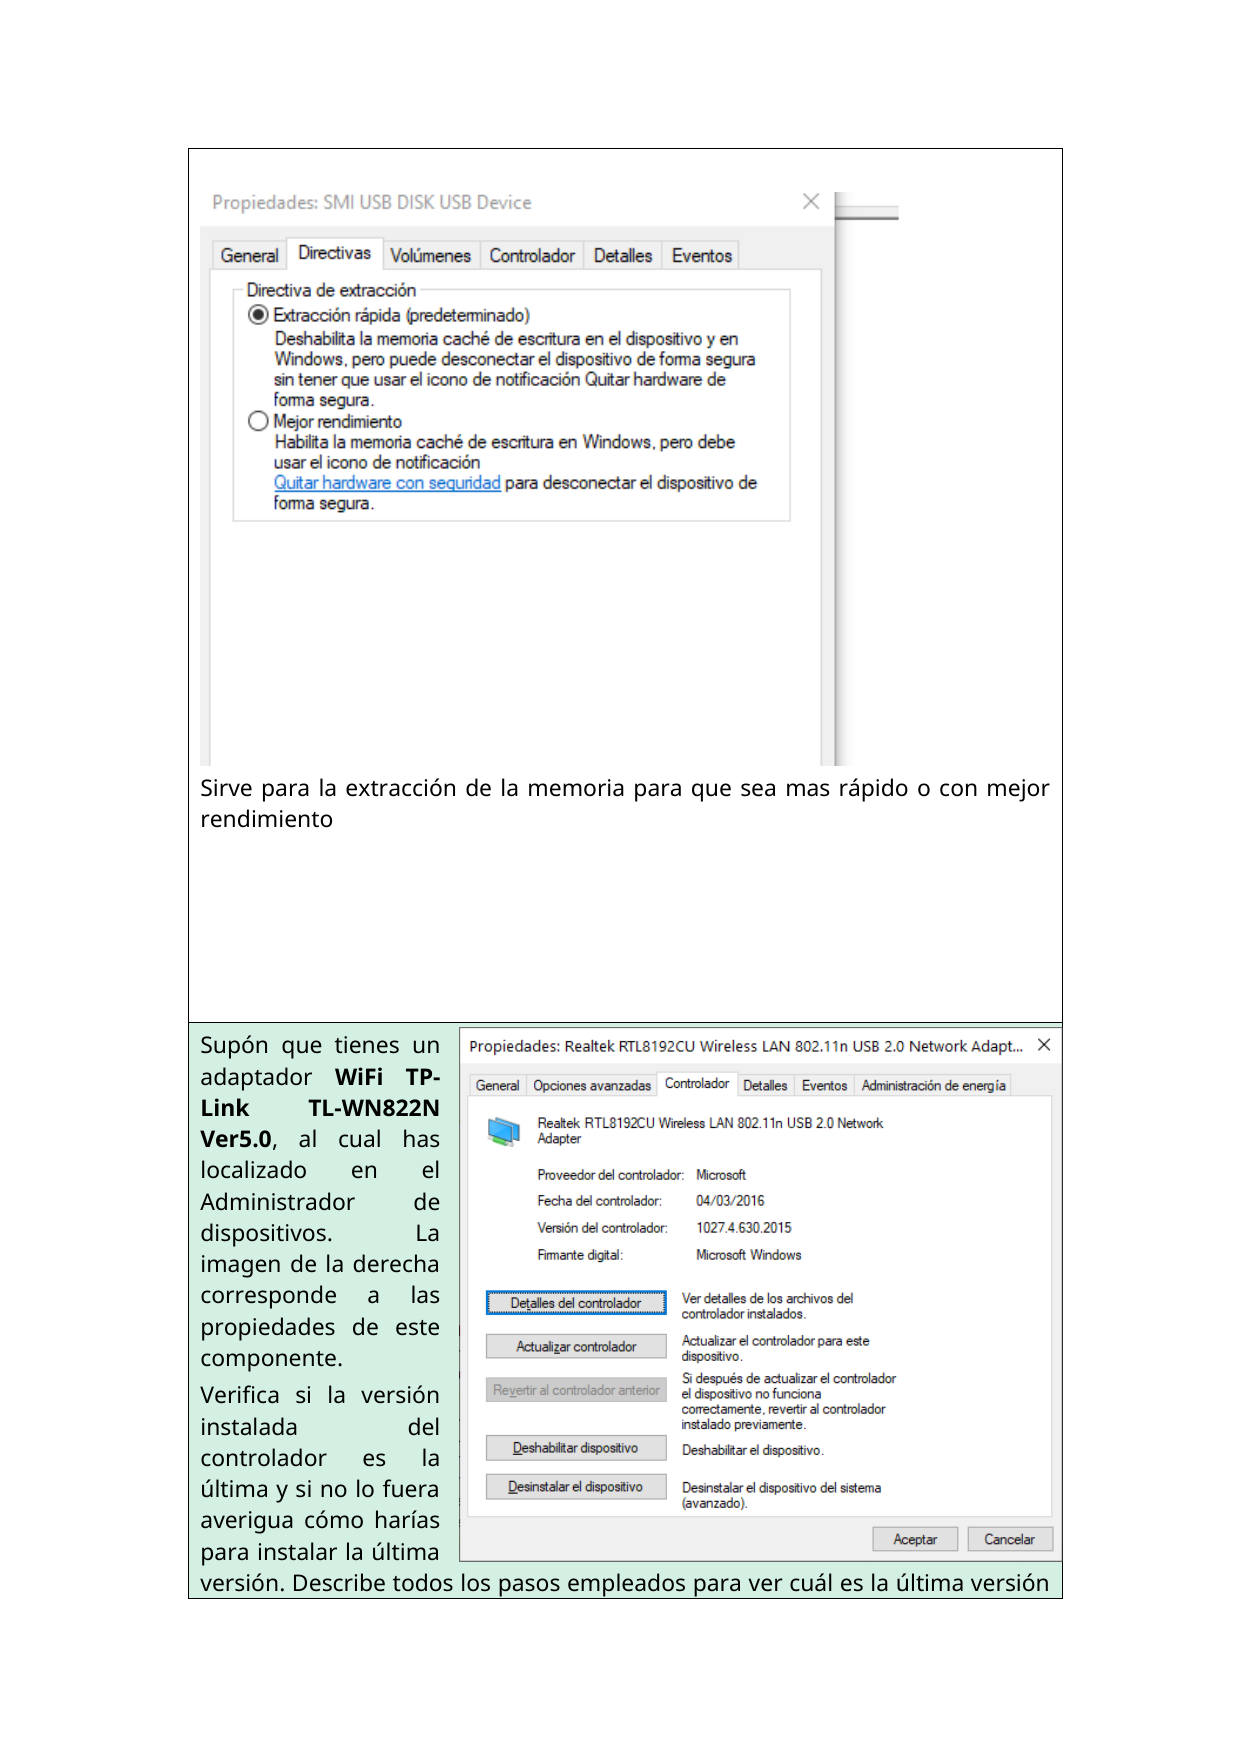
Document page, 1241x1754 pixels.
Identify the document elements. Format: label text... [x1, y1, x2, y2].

picture [200, 192, 899, 766]
picture [459, 1027, 1063, 1562]
table_cell Sirve para la extracción de la memoria para que sea mas rápido o con mejor rendimiento [189, 149, 1062, 1022]
